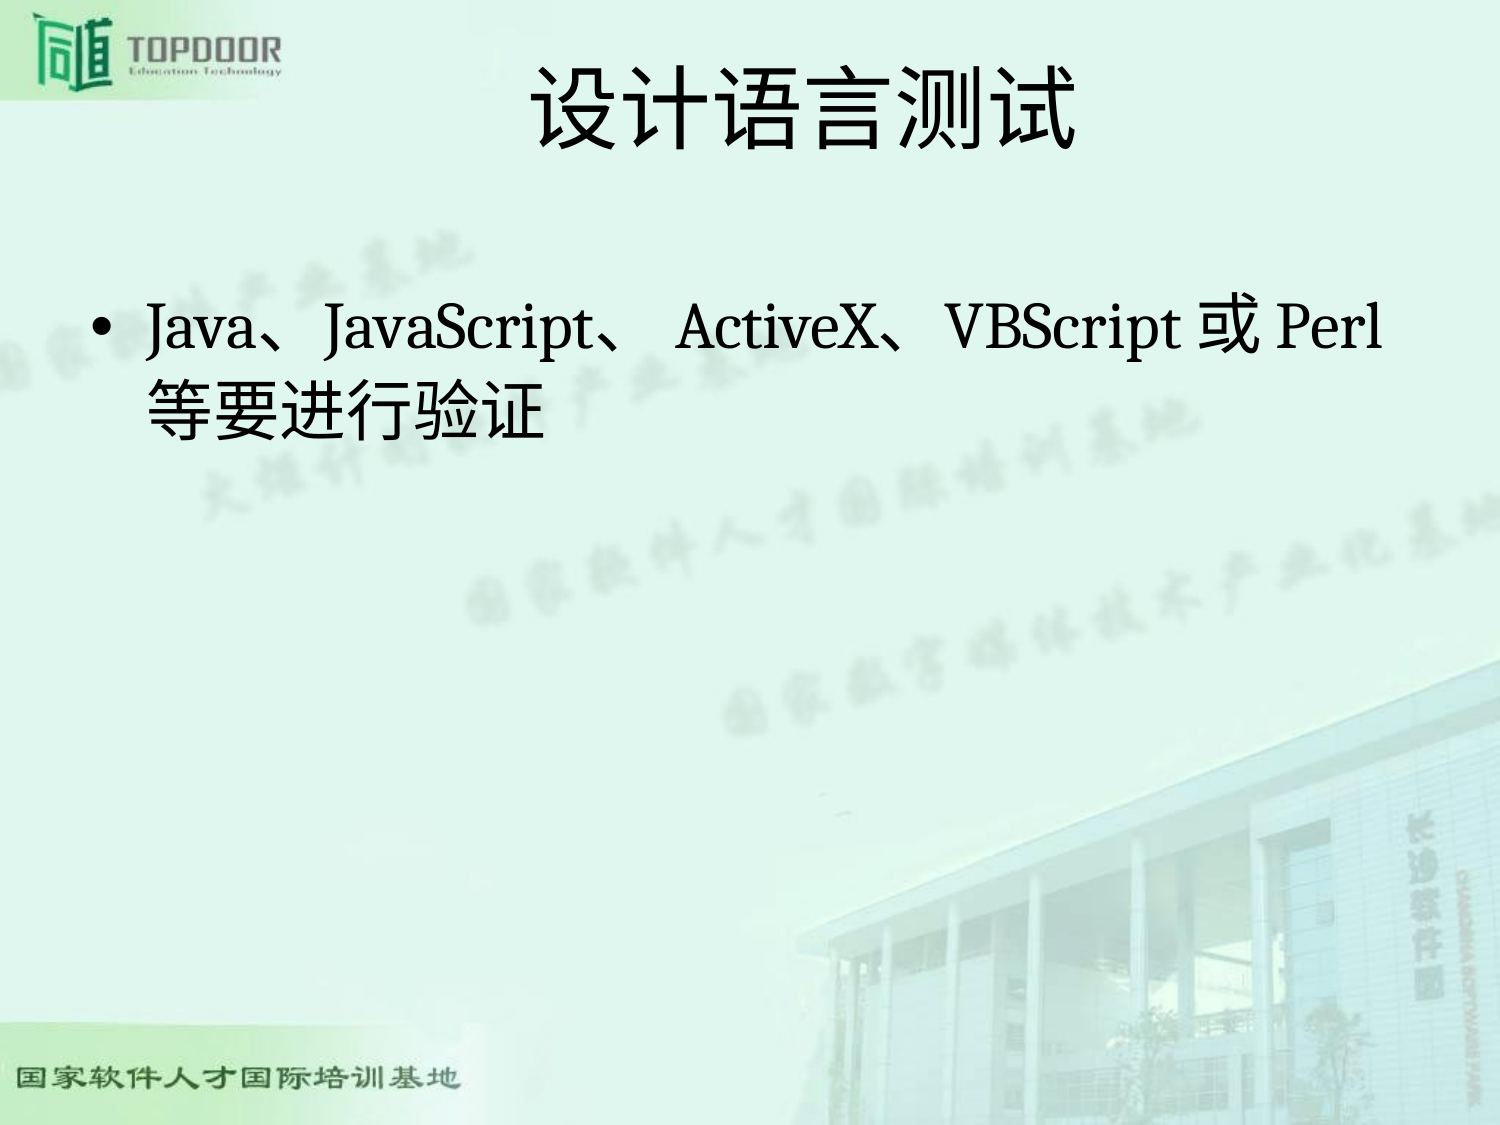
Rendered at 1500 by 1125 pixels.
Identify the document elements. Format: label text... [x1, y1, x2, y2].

text 等要进行验证 [146, 366, 1444, 452]
picture [0, 0, 1500, 1125]
list Java、JavaScript、 ActiveX、VBScript或Perl [90, 279, 1444, 366]
subtitle 设计语言测试 [234, 52, 1371, 166]
